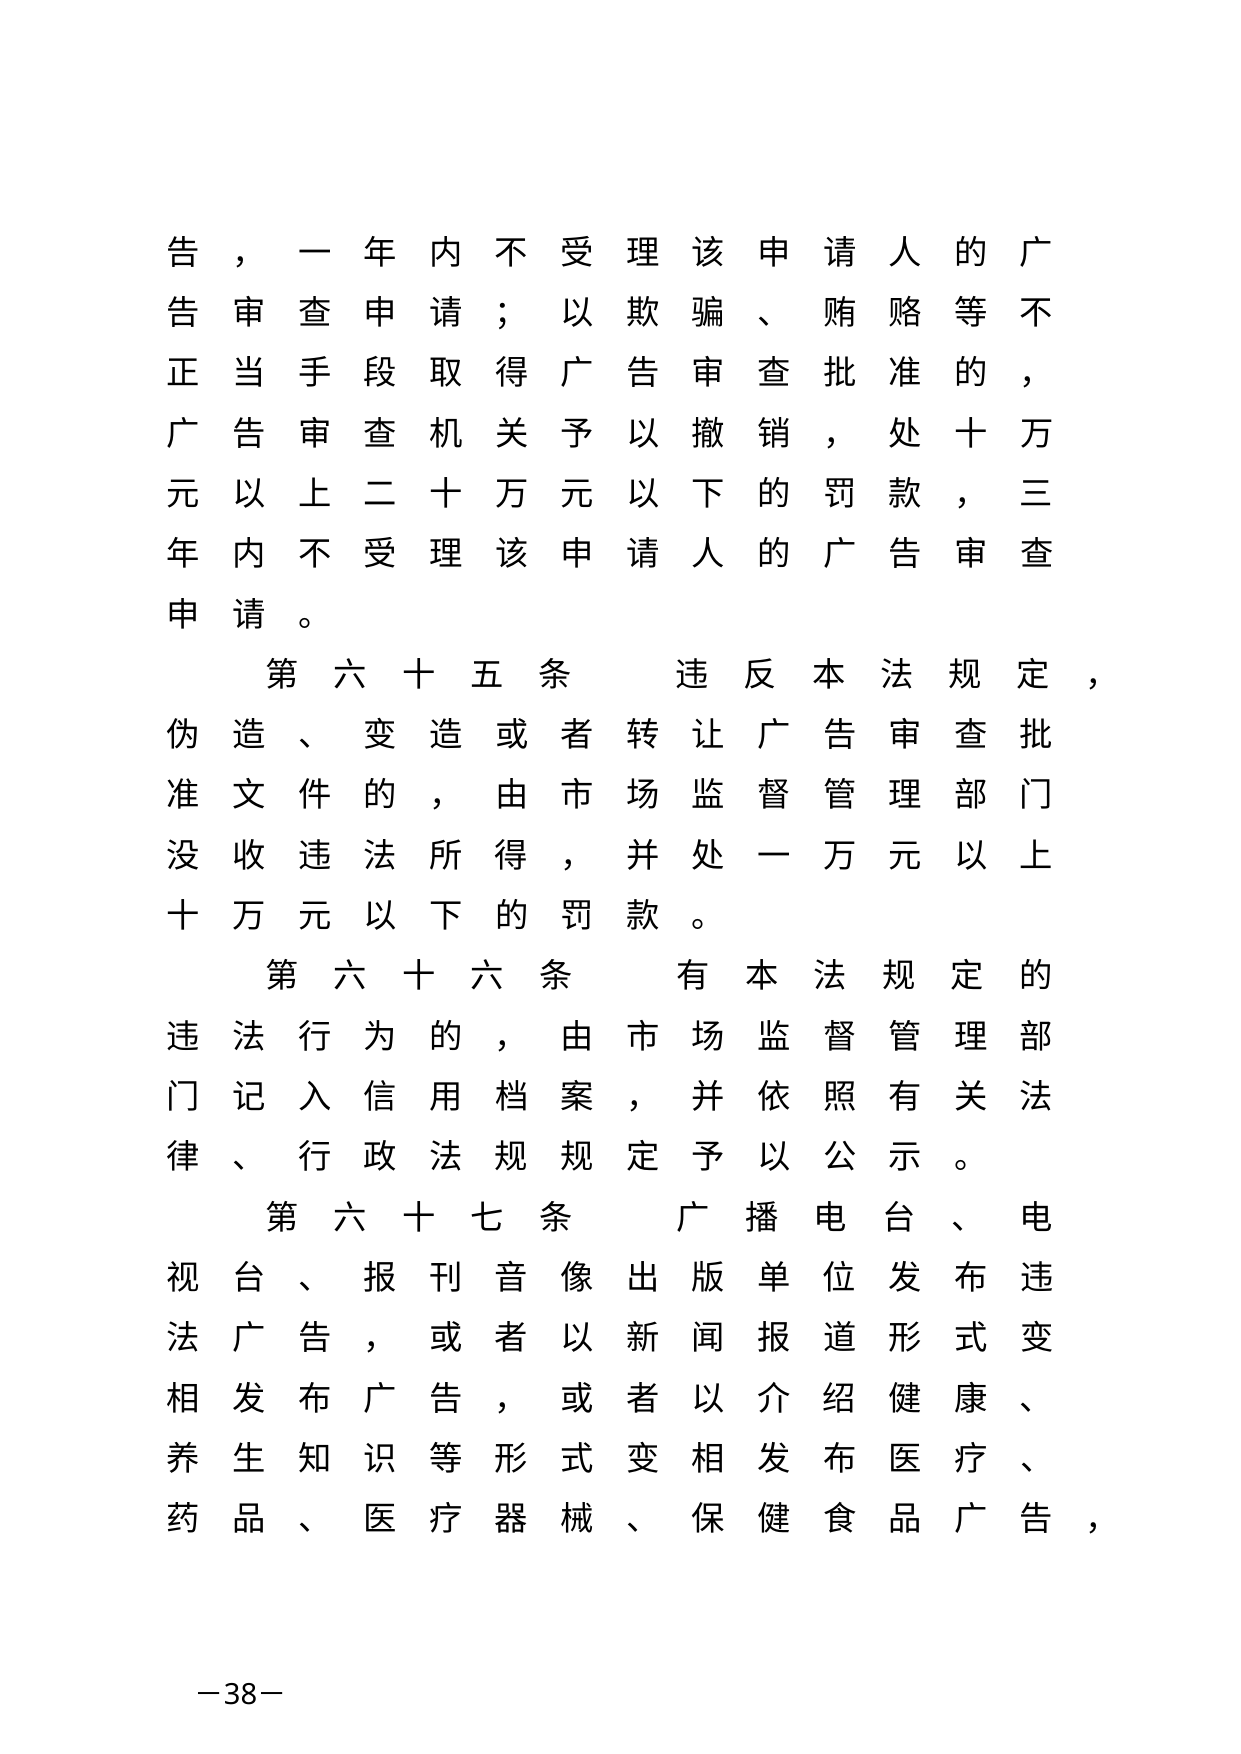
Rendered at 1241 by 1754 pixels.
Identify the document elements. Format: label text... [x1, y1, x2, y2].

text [167, 219, 1085, 642]
text 第六十五条 违反本法规定，伪造、变造或者转让广告审查批准文件的，由市场监督管理部门没收违法所得，并处一万元以上十万元以下的罚款。 [167, 642, 1085, 943]
text 第六十六条 有本法规定的违法行为的，由市场监督管理部门记入信用档案，并依照有关法律、行政法规规定予以公示。 [167, 943, 1085, 1184]
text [167, 1184, 1085, 1546]
